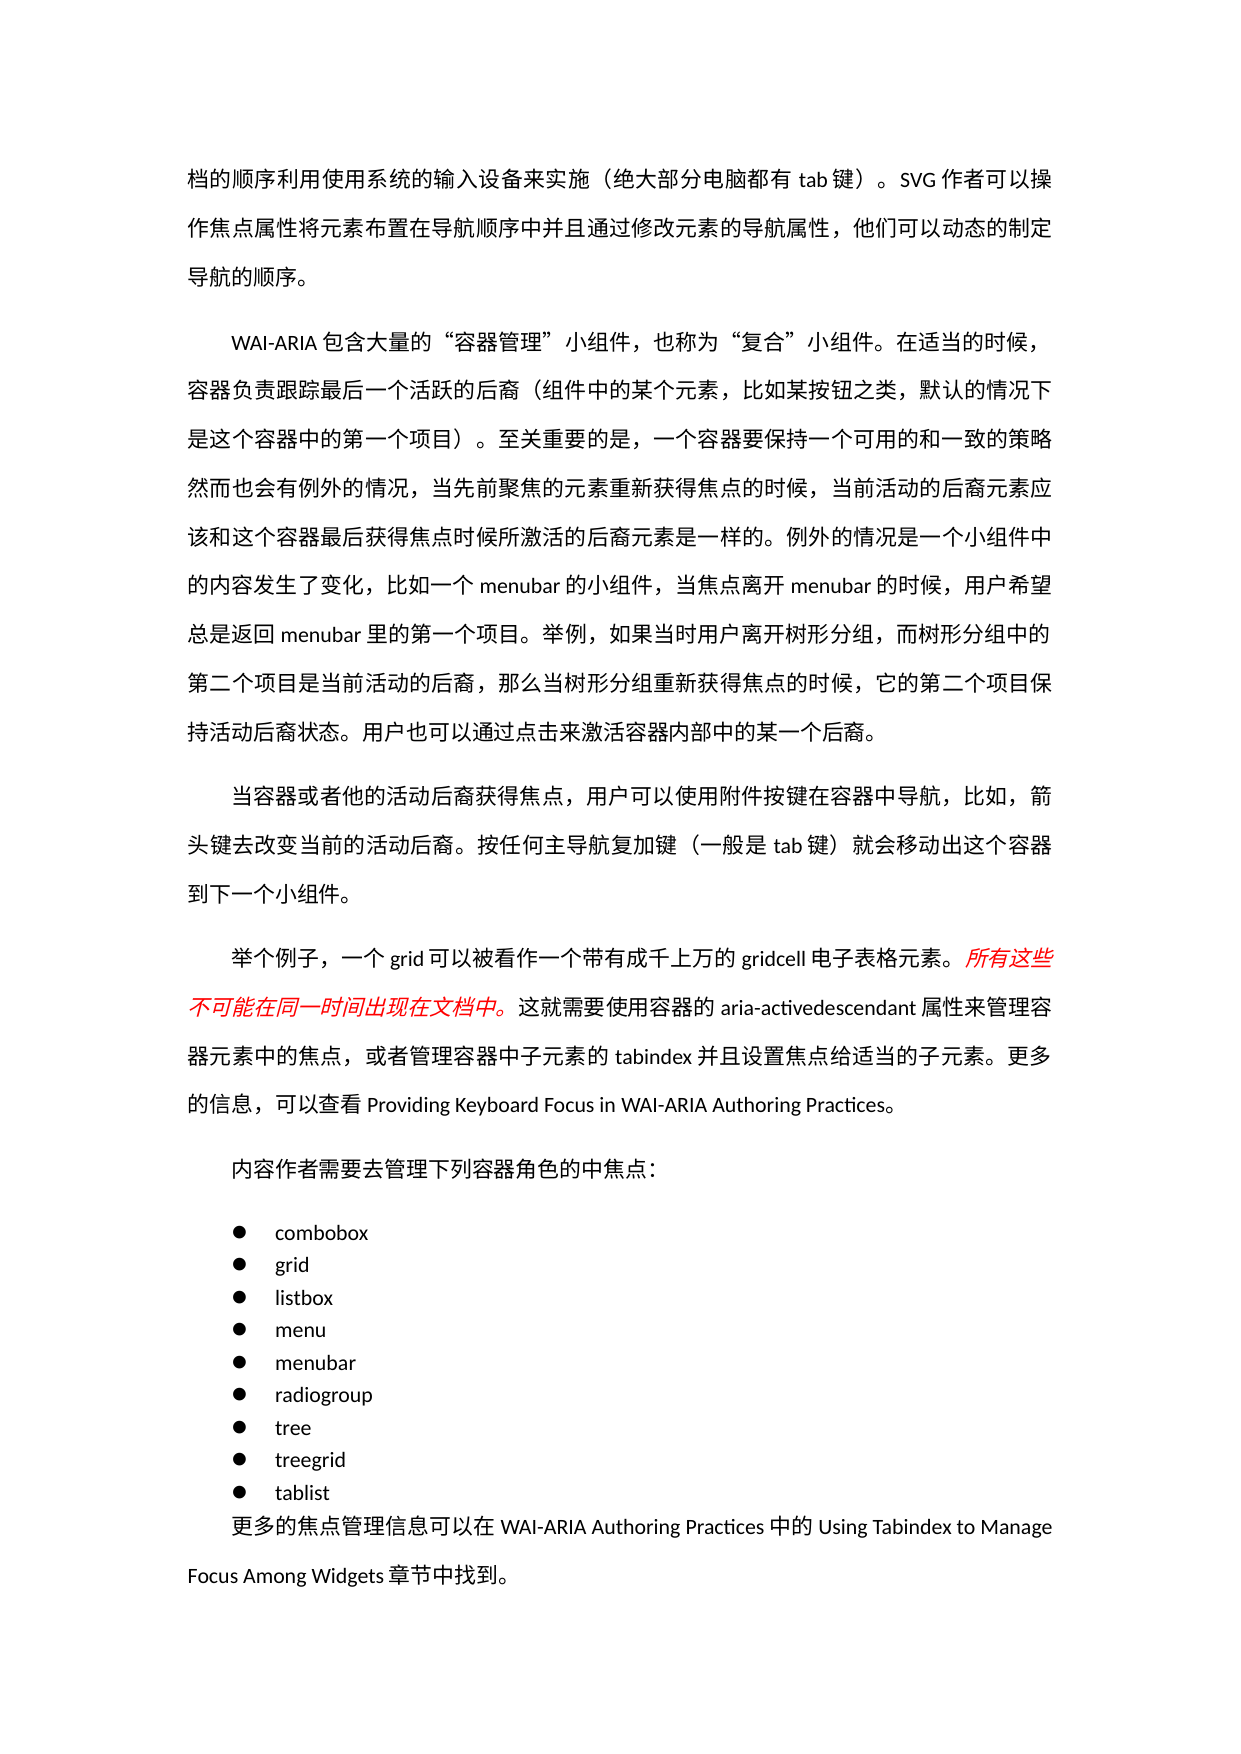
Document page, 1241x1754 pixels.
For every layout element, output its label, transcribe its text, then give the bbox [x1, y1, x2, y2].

list menubar [231, 1346, 1053, 1379]
text WAI-ARIA包含大量的“容器管理”小组件，也称为“复合”小组件。在适当的时候，容器负责跟踪最后一个活跃的后裔（组件中的某个元素，比如某按钮之类，默认的情况下是这个容器中的第一个项目）。至关重要的是，一个容器要保持一个可用的和一致的策略。然而也会有例外的情况，当先前聚焦的元素重新获得焦点的时候，当前活动的后裔元素应该和这个容器最后获得焦点时候所激活的后裔元素是一样的。例外的情况是一个小组件中的内容发生了变化，比如一个menubar的小组件，当焦点离开menubar的时候，用户希望总是返回menubar里的第一个项目。举例，如果当时用户离开树形分组，而树形分组中的第二个项目是当前活动的后裔，那么当树形分组重新获得焦点的时候，它的第二个项目保持活动后裔状态。用户也可以通过点击来激活容器内部中的某一个后裔。 [187, 324, 1053, 747]
text 当容器或者他的活动后裔获得焦点，用户可以使用附件按键在容器中导航，比如，箭头键去改变当前的活动后裔。按任何主导航复加键（一般是tab键）就会移动出这个容器到下一个小组件。 [187, 779, 1053, 909]
list radiogroup [231, 1379, 1053, 1411]
text 更多的焦点管理信息可以在WAI-ARIA Authoring Practices中的 Using Tabindex to Manage Focus Among Widgets章节中找到。 [187, 1509, 1053, 1590]
list menu [231, 1314, 1053, 1346]
list tablist [231, 1476, 1053, 1509]
list listbox [231, 1281, 1053, 1314]
text 举个例子，一个grid可以被看作一个带有成千上万的gridcell电子表格元素。所有这些不可能在同一时间出现在文档中。这就需要使用容器的aria-activedescendant属性来管理容器元素中的焦点，或者管理容器中子元素的tabindex并且设置焦点给适当的子元素。更多的信息，可以查看Providing Keyboard Focus in WAI-ARIA Authoring Practices。 [187, 941, 1053, 1119]
list tree [231, 1411, 1053, 1444]
text 内容作者需要去管理下列容器角色的中焦点： [187, 1152, 1053, 1184]
list combobox [231, 1216, 1053, 1249]
list treegrid [231, 1444, 1053, 1476]
list grid [231, 1249, 1053, 1281]
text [187, 162, 1053, 292]
